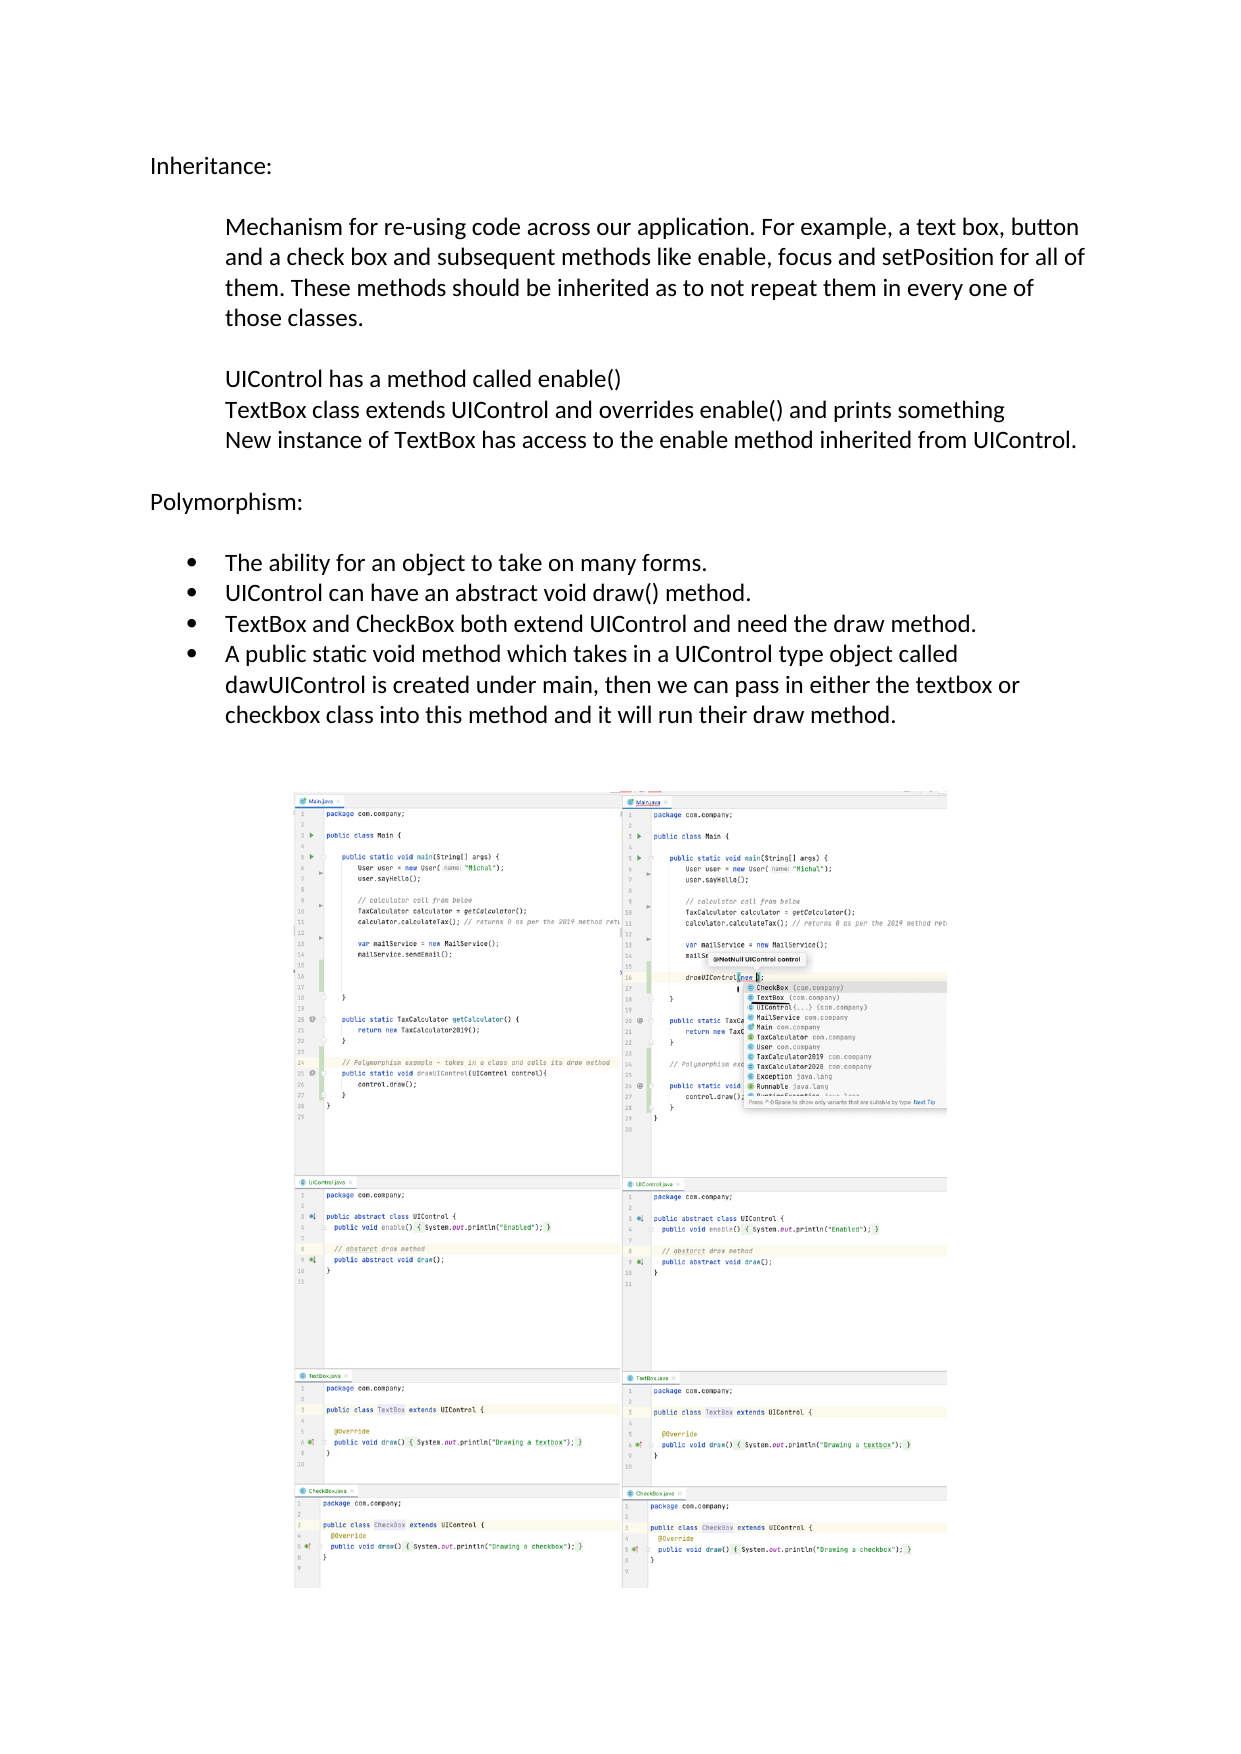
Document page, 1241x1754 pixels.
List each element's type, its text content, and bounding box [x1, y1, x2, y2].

list The ability for an object to take on many forms. [187, 547, 1090, 577]
list TextBox and CheckBox both extend UIControl and need the draw method. [187, 608, 1090, 638]
list UIControl can have an abstract void draw() method. [187, 577, 1090, 608]
text Inheritance: [150, 150, 1090, 181]
text Mechanism for re-using code across our application. For example, a text box, button and a check box and subsequent methods like enable, focus and setPosition for all of them. These methods should be inherited as to not repeat them in every one of those classes. [225, 211, 1090, 333]
text Polymorphism: [150, 486, 1090, 516]
text UIControl has a method called enable() [225, 364, 1090, 394]
text New instance of TextBox has access to the enable method inherited from UIControl. [225, 425, 1090, 455]
picture [293, 791, 947, 1588]
list A public static void method which takes in a UIControl type object called dawUIControl is created under main, then we can pass in either the textbox or checkbox class into this method and it will run their draw method. [187, 638, 1090, 730]
text TextBox class extends UIControl and overrides enable() and prints something [225, 394, 1090, 425]
